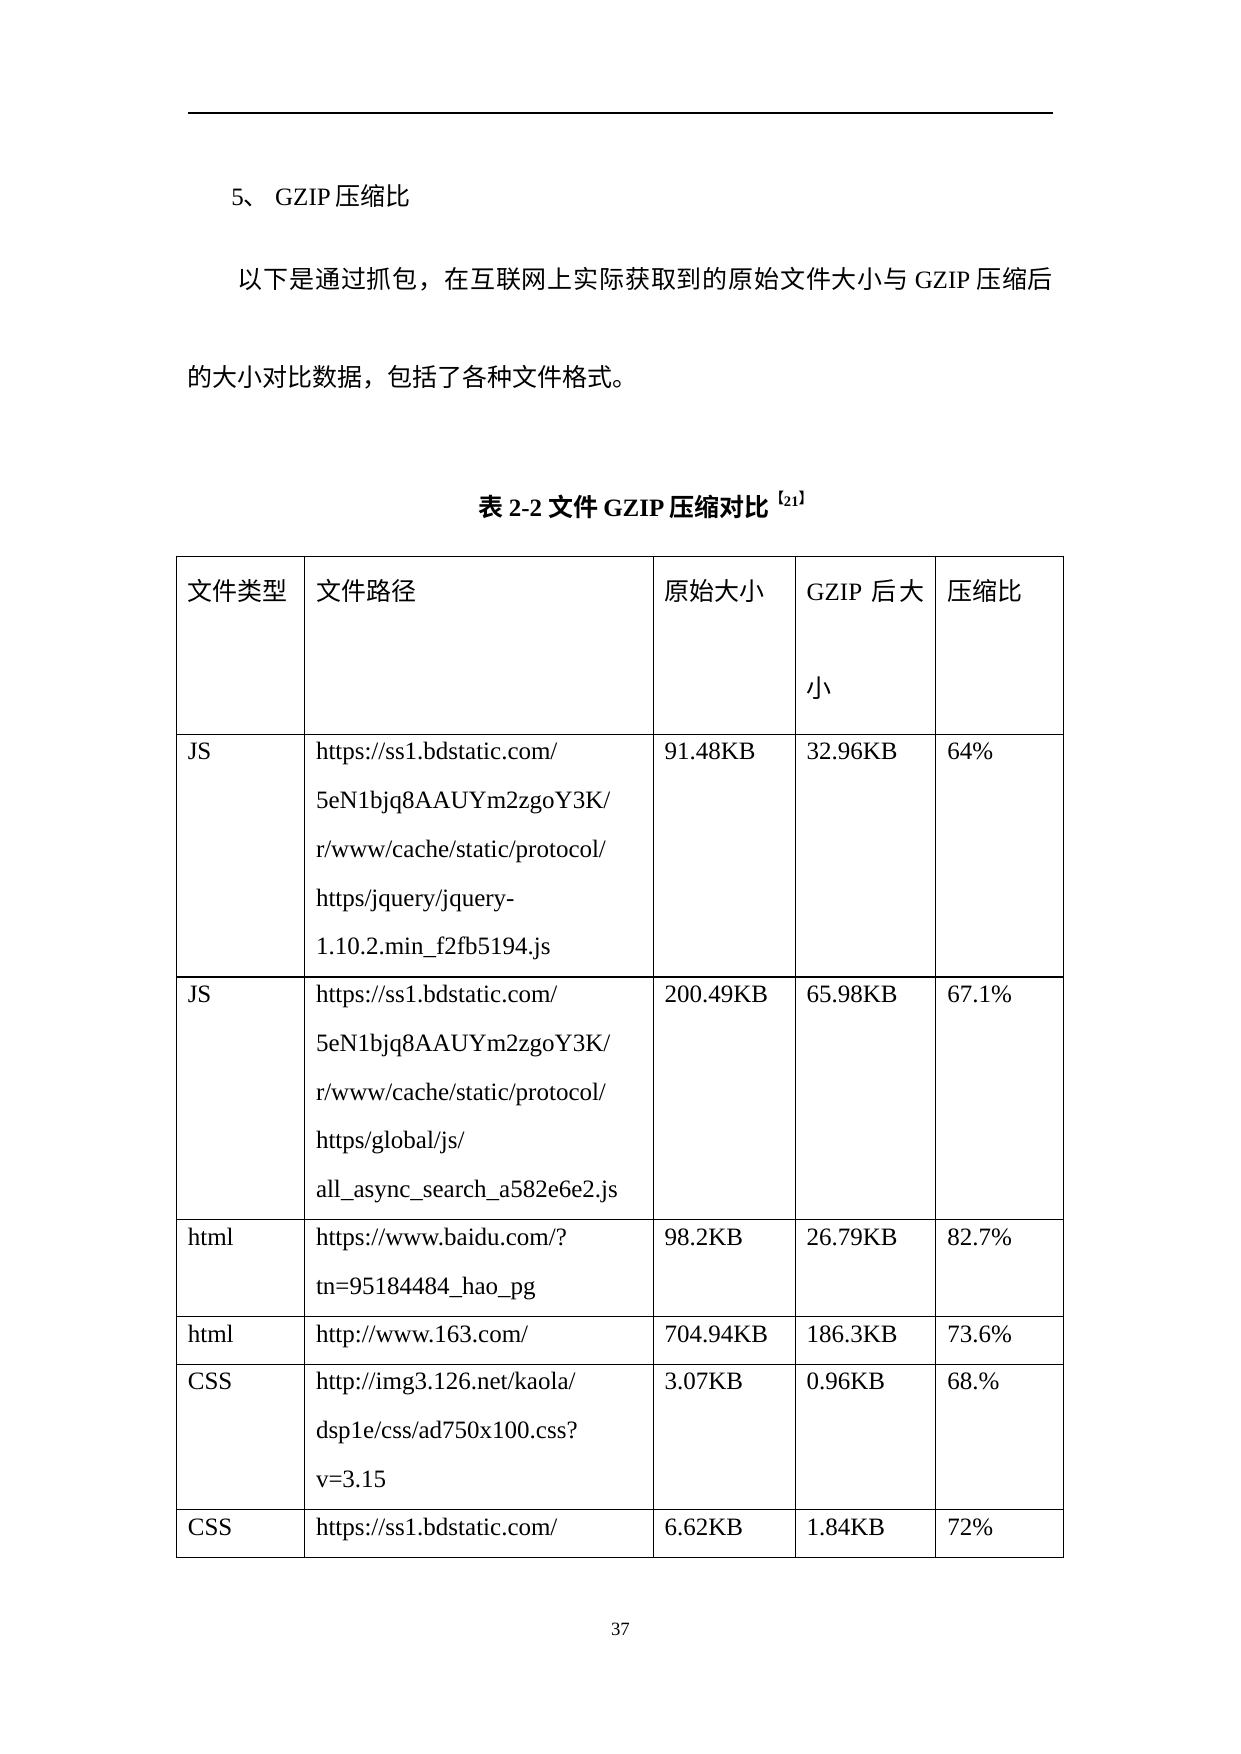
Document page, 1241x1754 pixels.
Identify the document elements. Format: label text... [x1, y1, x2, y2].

table_cell 200.49KB [654, 978, 795, 1219]
table_cell https://ss1.bdstatic.com/5eN1bjq8AAUYm2zgoY3K/r/www/cache/static/protocol/https/soutu/css/soutu_b8a8c9ad.css [305, 1510, 653, 1557]
table_header 文件路径 [305, 557, 653, 733]
table_cell https://www.baidu.com/?tn=95184484_hao_pg [305, 1220, 653, 1316]
text 以下是通过抓包，在互联网上实际获取到的原始文件大小与GZIP压缩后的大小对比数据，包括了各种文件格式。 [187, 245, 1053, 408]
table_header 文件类型 [177, 557, 304, 733]
table_cell 73.6% [936, 1317, 1063, 1363]
table_header 压缩比 [936, 557, 1063, 733]
table_cell https://ss1.bdstatic.com/5eN1bjq8AAUYm2zgoY3K/r/www/cache/static/protocol/https/global/js/all_async_search_a582e6e2.js [305, 978, 653, 1219]
table_cell 32.96KB [796, 735, 935, 976]
table_cell 0.96KB [796, 1365, 935, 1509]
table_cell 64% [936, 735, 1063, 976]
table_cell 82.7% [936, 1220, 1063, 1316]
table_cell 186.3KB [796, 1317, 935, 1363]
table_cell 26.79KB [796, 1220, 935, 1316]
table_cell JS [177, 978, 304, 1219]
table_cell http://www.163.com/ [305, 1317, 653, 1363]
table_cell 67.1% [936, 978, 1063, 1219]
table_cell 68.% [936, 1365, 1063, 1509]
table_cell 91.48KB [654, 735, 795, 976]
table_cell JS [177, 735, 304, 976]
text 表 2-2 文件GZIP压缩对比【21】 [187, 473, 1053, 538]
table_cell https://ss1.bdstatic.com/5eN1bjq8AAUYm2zgoY3K/r/www/cache/static/protocol/https/jquery/jquery-1.10.2.min_f2fb5194.js [305, 735, 653, 976]
table_cell 6.62KB [654, 1510, 795, 1557]
table_cell 704.94KB [654, 1317, 795, 1363]
list GZIP压缩比 [231, 162, 1053, 227]
table_cell 3.07KB [654, 1365, 795, 1509]
table_cell html [177, 1317, 304, 1363]
table_cell 65.98KB [796, 978, 935, 1219]
table_cell CSS [177, 1365, 304, 1509]
table_header 原始大小 [654, 557, 795, 733]
table_cell 1.84KB [796, 1510, 935, 1557]
table_cell 72% [936, 1510, 1063, 1557]
table_cell 98.2KB [654, 1220, 795, 1316]
table_cell http://img3.126.net/kaola/dsp1e/css/ad750x100.css?v=3.15 [305, 1365, 653, 1509]
table_header GZIP后大小 [796, 557, 935, 733]
table_cell html [177, 1220, 304, 1316]
table_cell CSS [177, 1510, 304, 1557]
